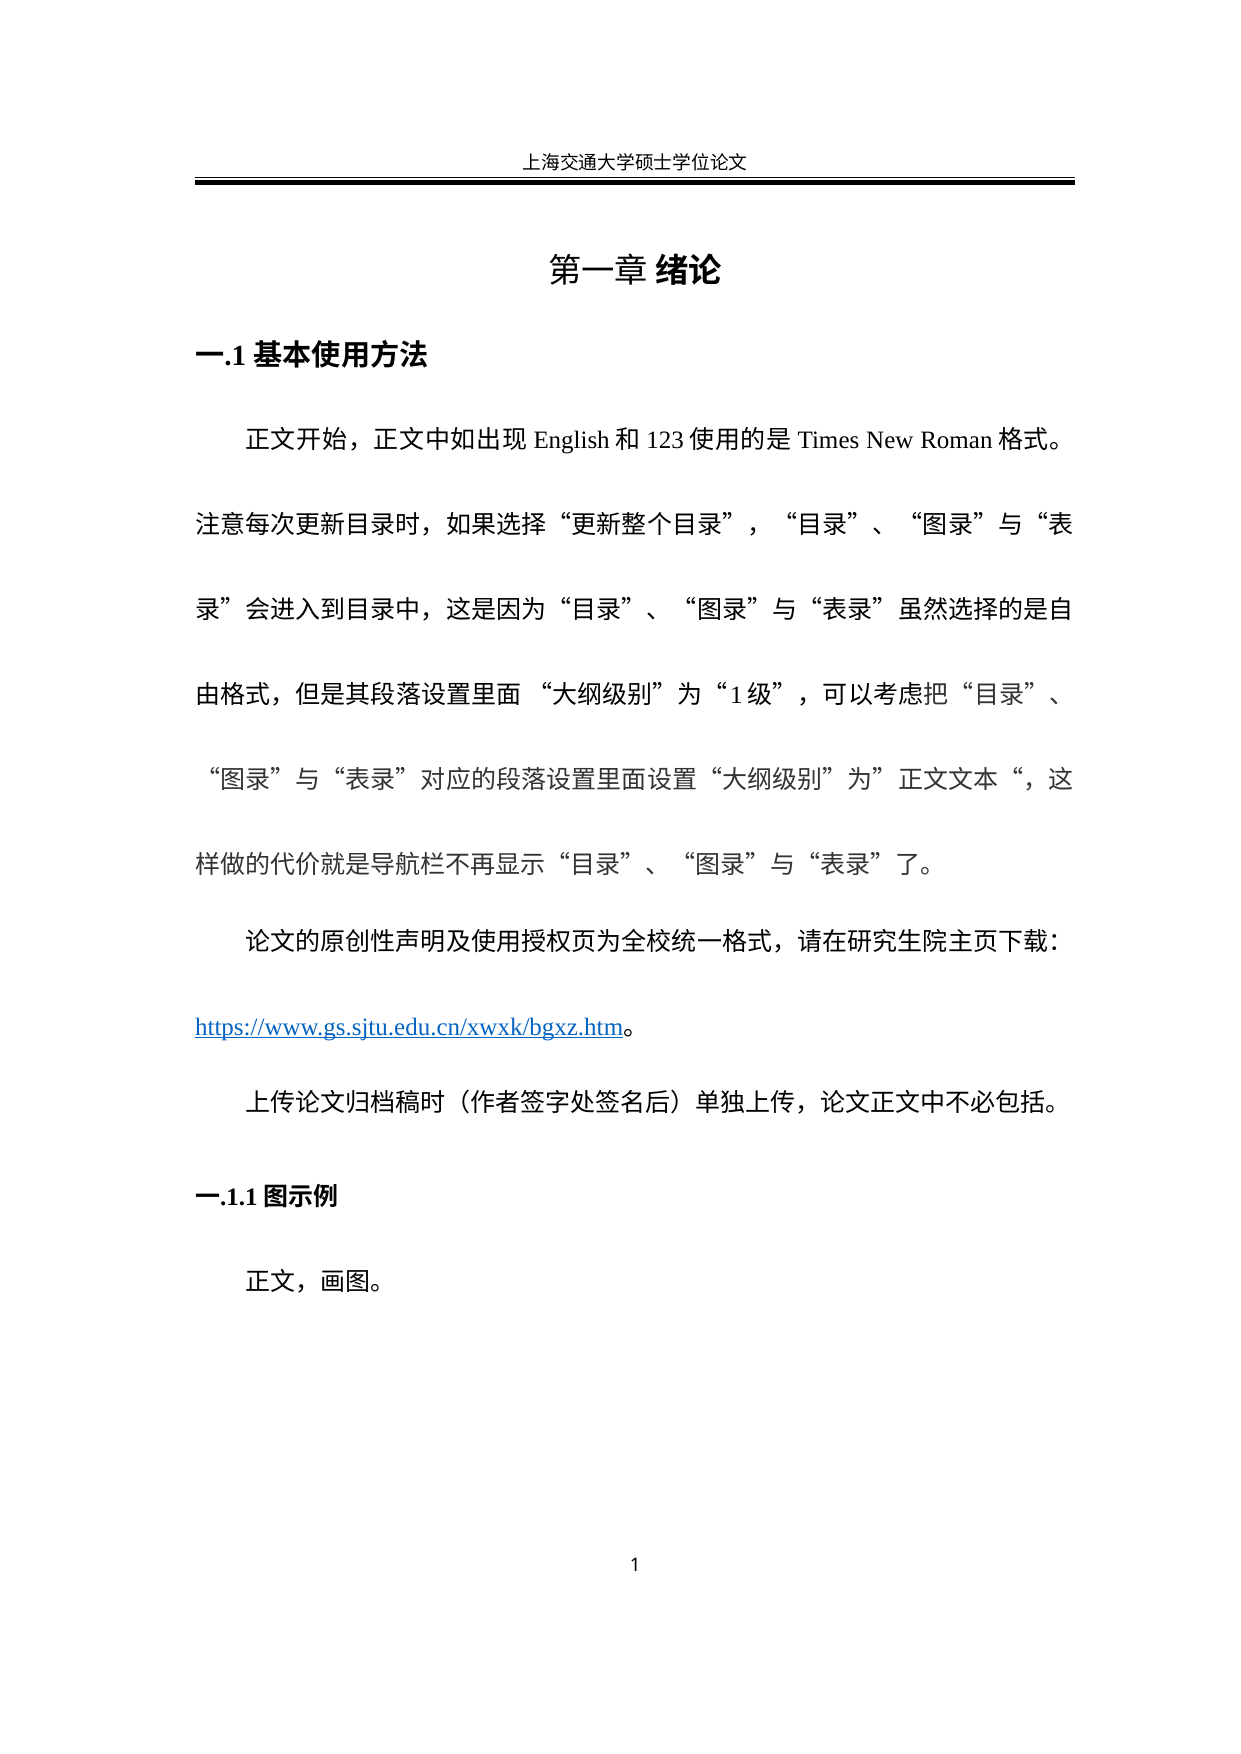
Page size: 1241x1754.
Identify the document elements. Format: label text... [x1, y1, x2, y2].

text 上传论文归档稿时（作者签字处签名后）单独上传，论文正文中不必包括。 [195, 1067, 1075, 1135]
text 论文的原创性声明及使用授权页为全校统一格式，请在研究生院主页下载：https://www.gs.sjtu.edu.cn/xwxk/bgxz.htm。 [195, 905, 1075, 1058]
text 图示例 [195, 1161, 1075, 1229]
text 绪论 [195, 234, 1075, 302]
text 正文，画图。 [195, 1246, 1075, 1314]
text 正文开始，正文中如出现English和123使用的是Times New Roman格式。注意每次更新目录时，如果选择“更新整个目录”，“目录”、“图录”与“表录”会进入到目录中，这是因为“目录”、“图录”与“表录”虽然选择的是自由格式，但是其段落设置里面 “大纲级别”为“1级”，可以考虑把“目录”、“图录”与“表录”对应的段落设置里面设置“大纲级别”为”正文文本“，这样做的代价就是导航栏不再显示“目录”、“图录”与“表录”了。 [195, 404, 1075, 759]
text 正文开始，正文中如出现English和123使用的是Times New Roman格式。注意每次更新目录时，如果选择“更新整个目录”，“目录”、“图录”与“表录”会进入到目录中，这是因为“目录”、“图录”与“表录”虽然选择的是自由格式，但是其段落设置里面 “大纲级别”为“1级”，可以考虑把“目录”、“图录”与“表录”对应的段落设置里面设置“大纲级别”为”正文文本“，这样做的代价就是导航栏不再显示“目录”、“图录”与“表录”了。 [195, 795, 1075, 896]
text 基本使用方法 [195, 319, 1075, 387]
